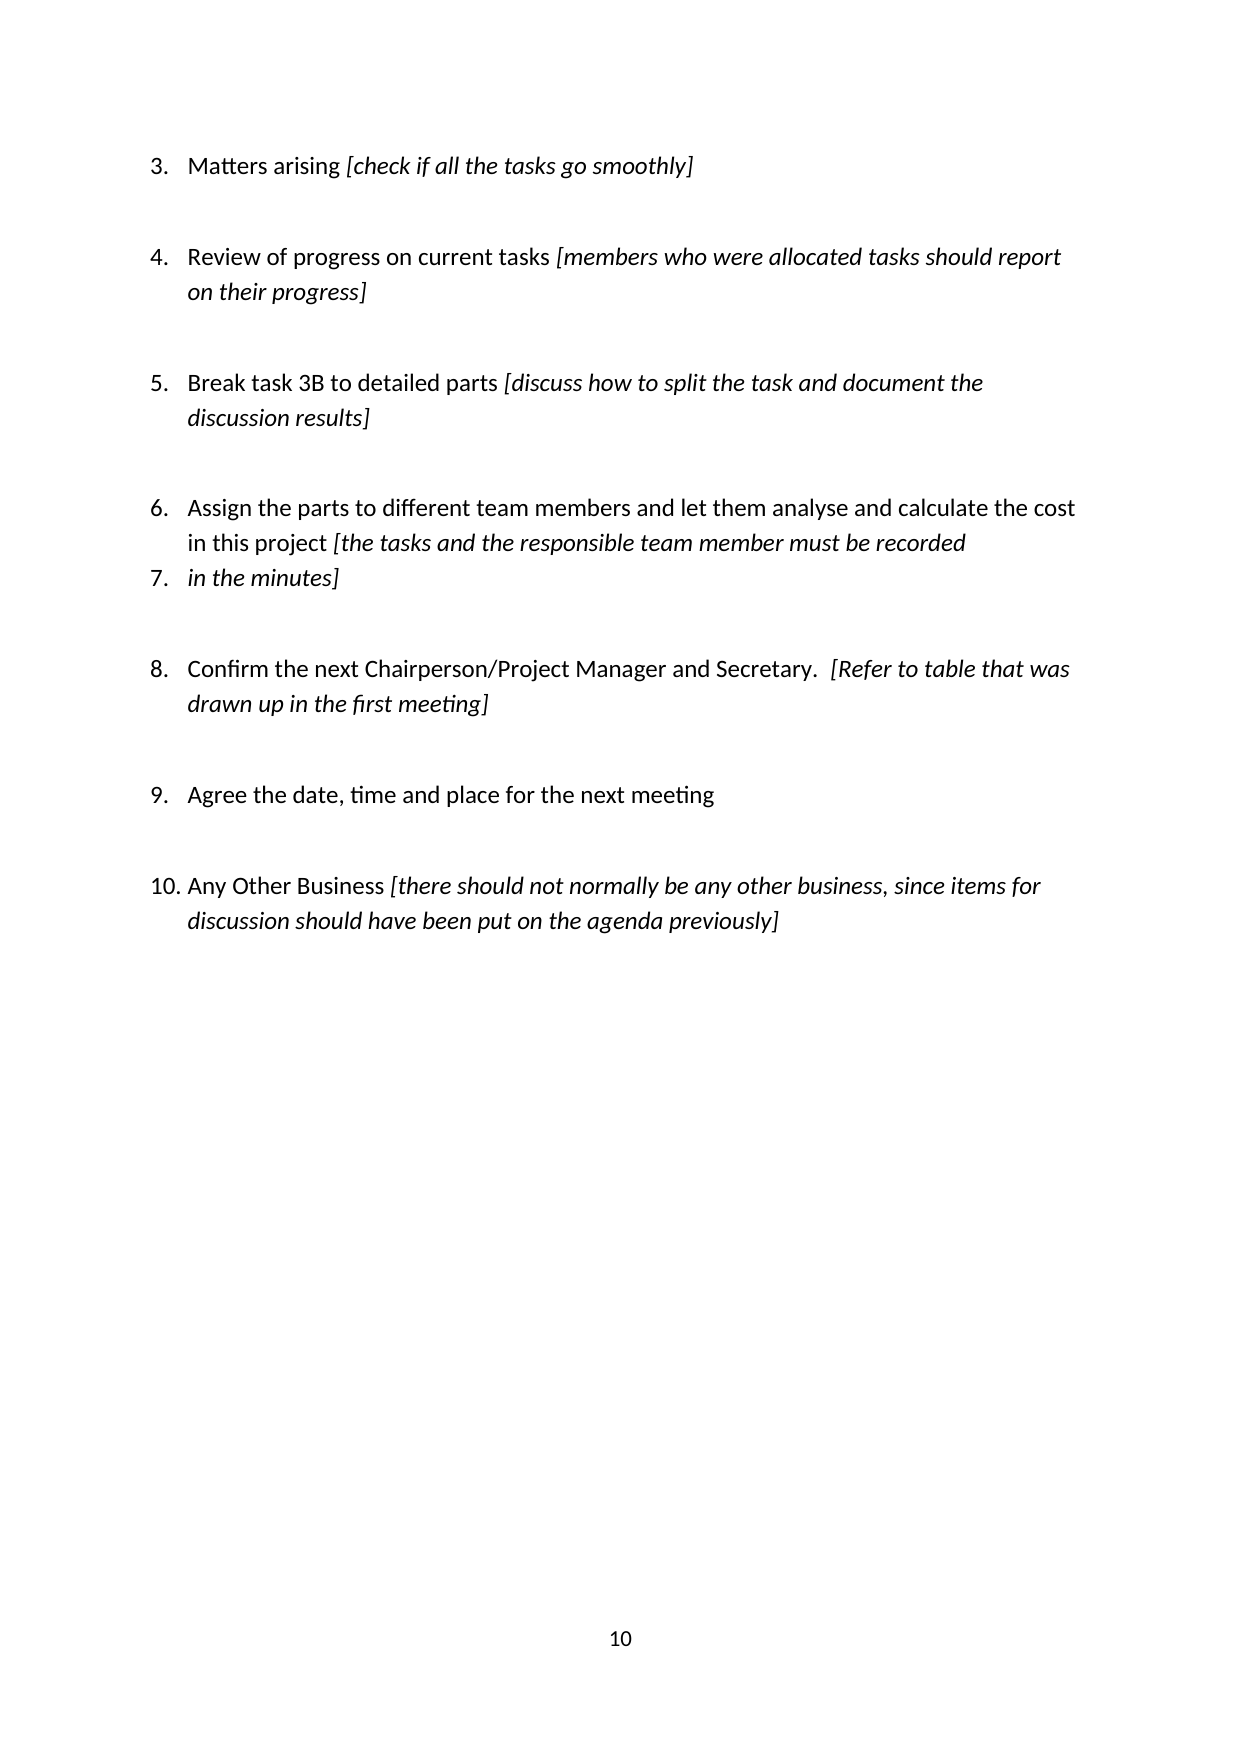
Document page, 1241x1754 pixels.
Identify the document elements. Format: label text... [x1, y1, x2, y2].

list Confirm the next Chairperson/Project Manager and Secretary. [Refer to table that was drawn up in the first meeting] [150, 653, 1090, 719]
list Matters arising [check if all the tasks go smoothly] [150, 150, 1090, 181]
list Agree the date, time and place for the next meeting [150, 779, 1090, 810]
list Review of progress on current tasks [members who were allocated tasks should report on their progress] [150, 241, 1090, 306]
list Any Other Business [there should not normally be any other business, since items for discussion should have been put on the agenda previously] [150, 870, 1090, 936]
list Assign the parts to different team members and let them analyse and calculate the cost in this project [the tasks and the responsible team member must be recorded [150, 492, 1090, 558]
list in the minutes] [150, 562, 1090, 593]
list Break task 3B to detailed parts [discuss how to split the task and document the discussion results] [150, 367, 1090, 432]
